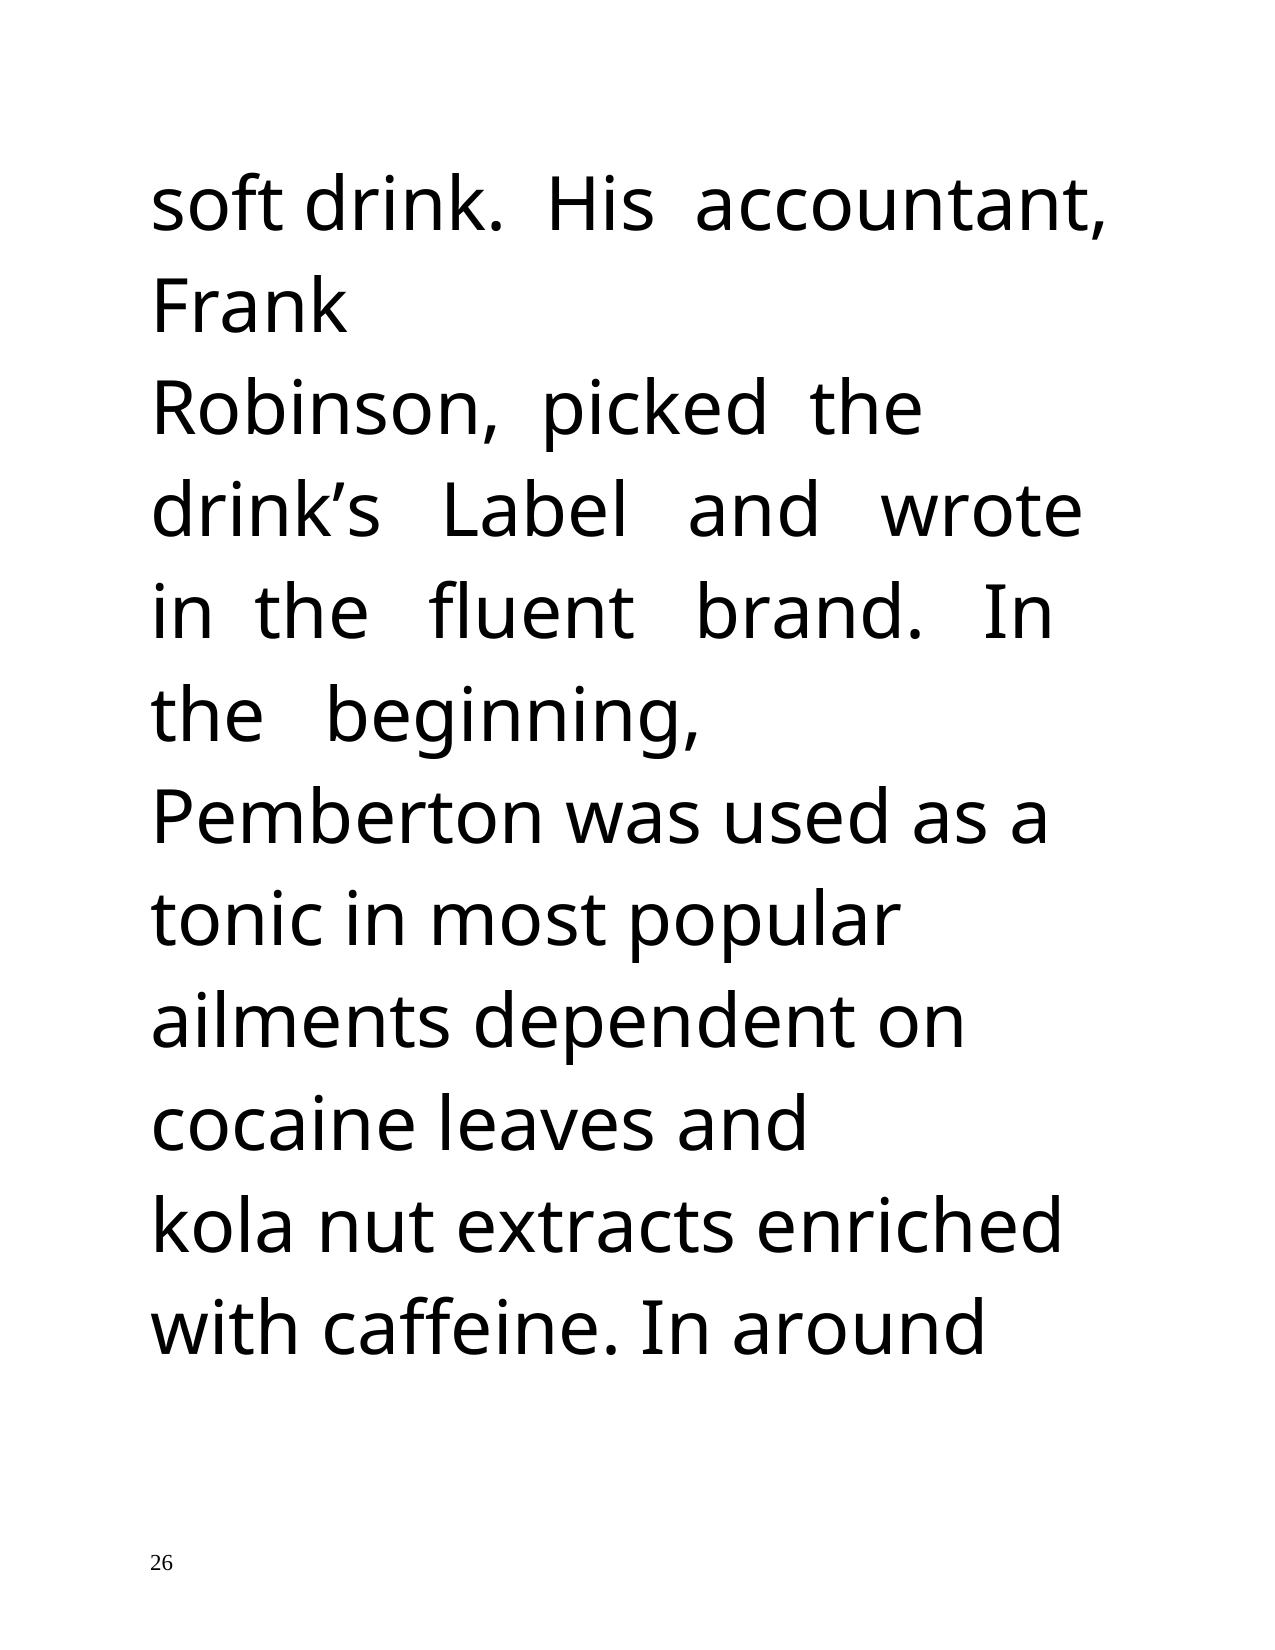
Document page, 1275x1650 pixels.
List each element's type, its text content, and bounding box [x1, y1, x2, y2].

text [150, 1172, 1125, 1376]
text Pemberton was used as a tonic in most popular ailments dependent on cocaine leaves and [150, 763, 1125, 1172]
text Robinson, picked the drink’s Label and wrote in the fluent brand. In the beginning, [150, 354, 1125, 763]
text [150, 150, 1125, 354]
